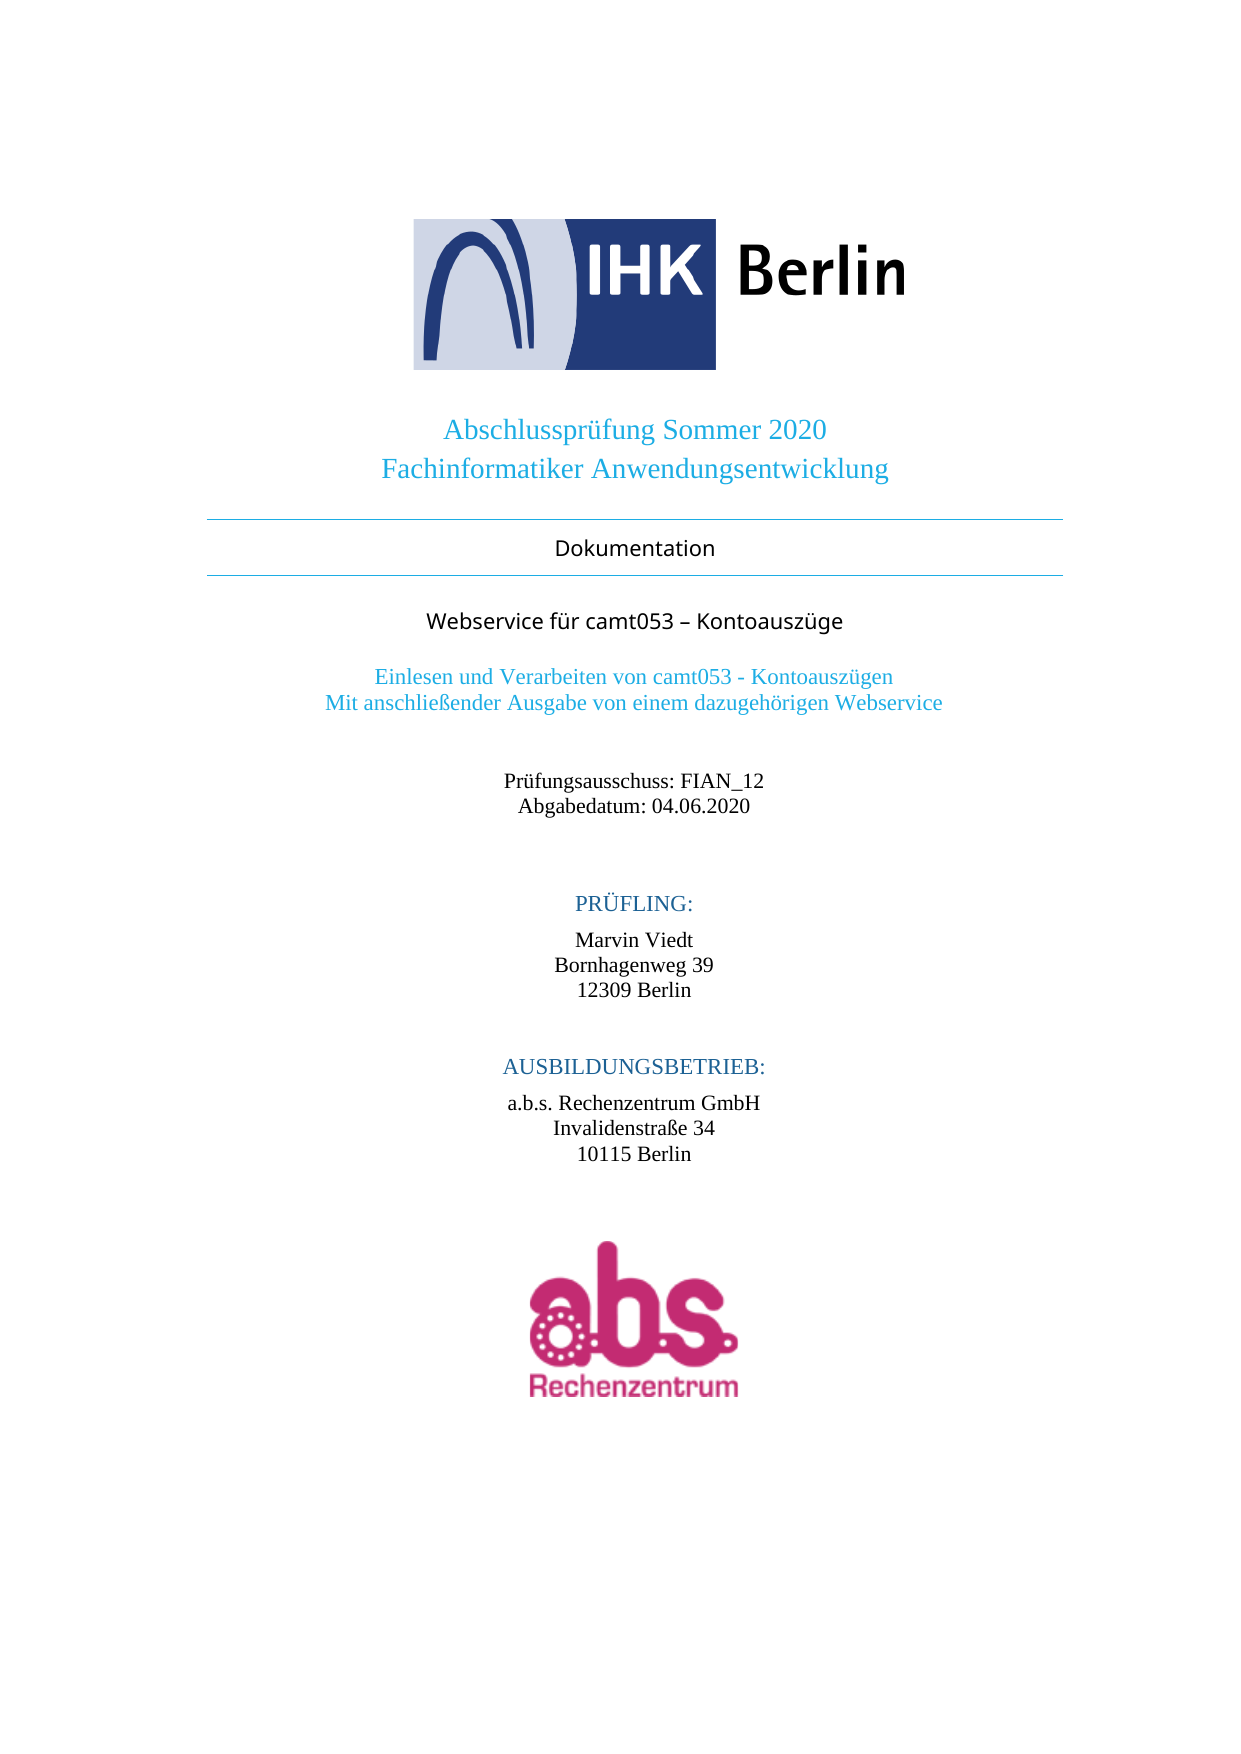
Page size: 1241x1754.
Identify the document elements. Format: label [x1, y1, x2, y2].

picture [529, 1241, 739, 1397]
picture [413, 219, 904, 370]
